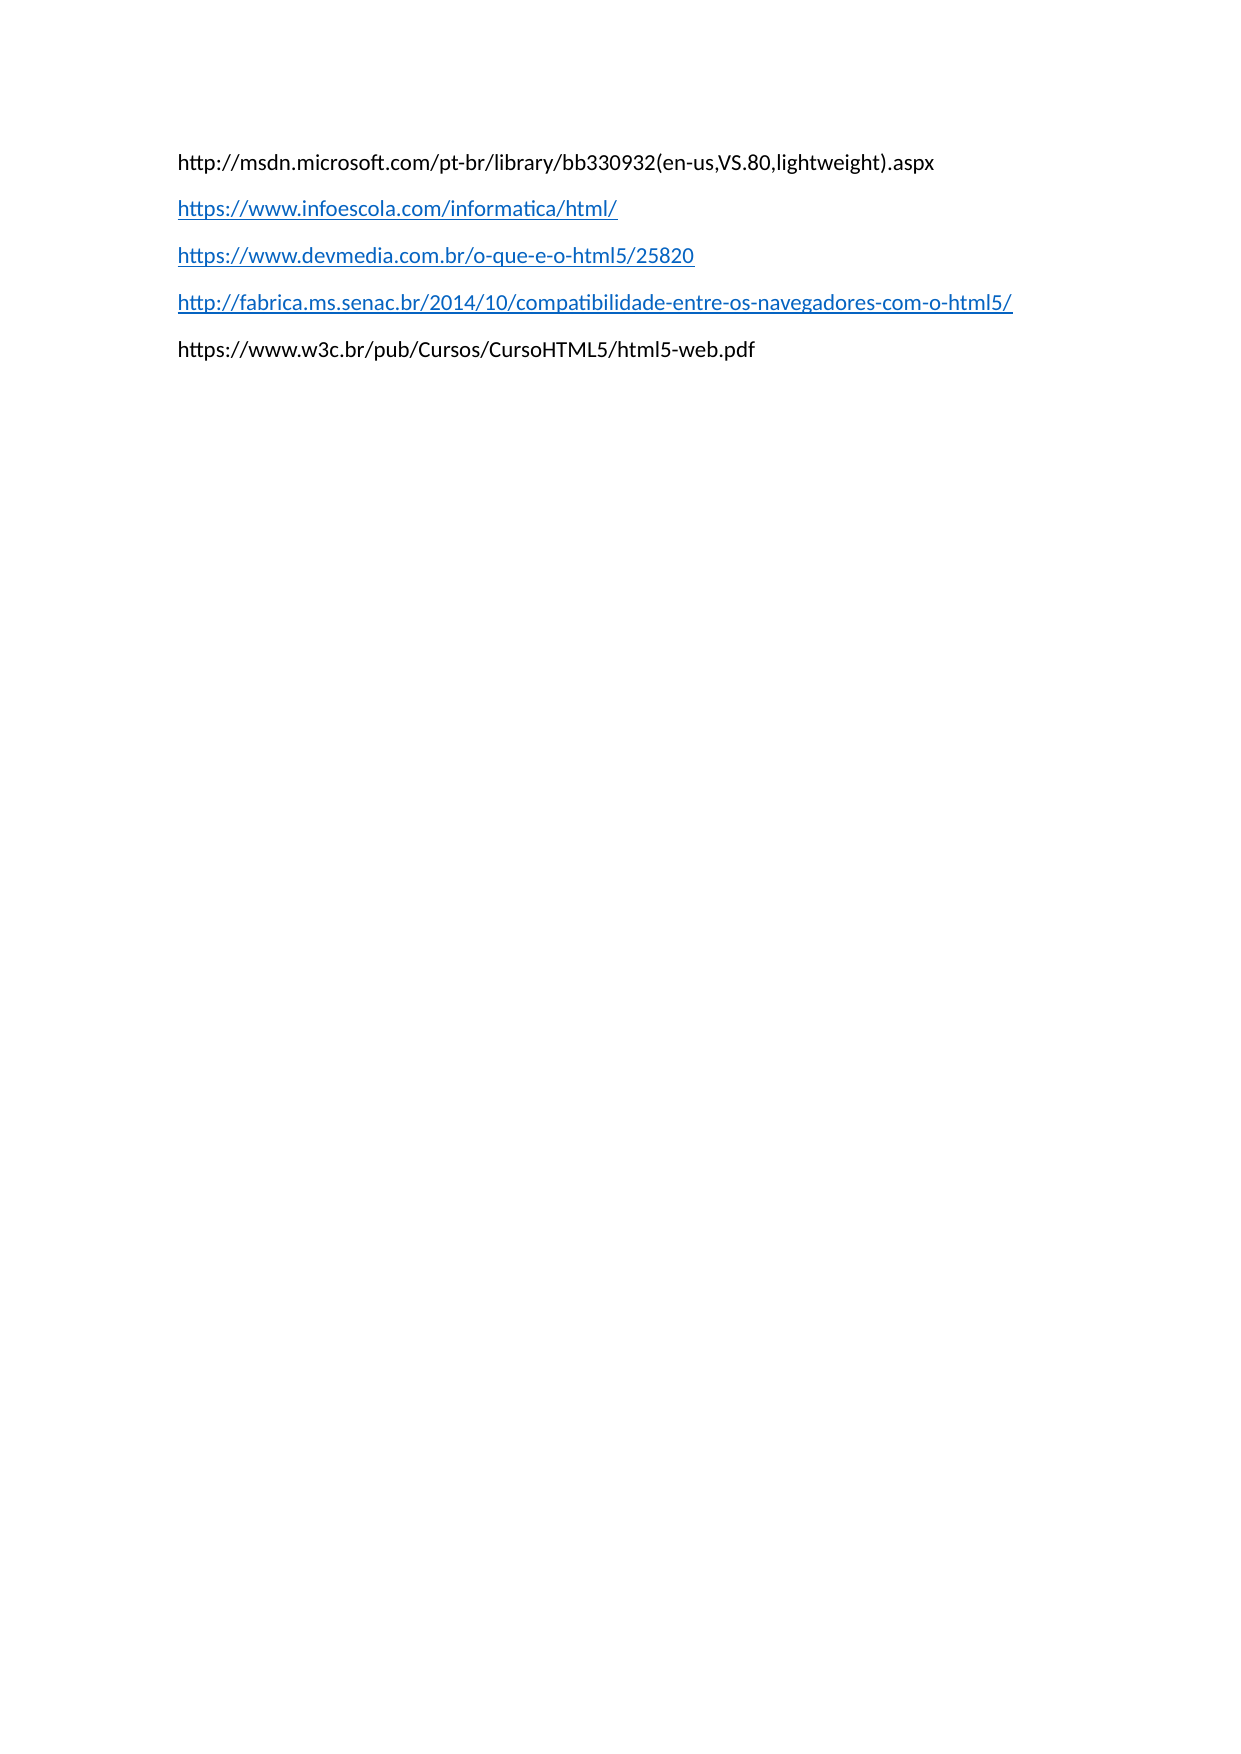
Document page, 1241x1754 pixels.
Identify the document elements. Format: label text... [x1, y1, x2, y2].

text https://www.w3c.br/pub/Cursos/CursoHTML5/html5-web.pdf [177, 335, 1063, 363]
text https://www.devmedia.com.br/o-que-e-o-html5/25820 [177, 241, 1063, 269]
text http://fabrica.ms.senac.br/2014/10/compatibilidade-entre-os-navegadores-com-o-html5/ [177, 288, 1063, 316]
text http://msdn.microsoft.com/pt-br/library/bb330932(en-us,VS.80,lightweight).aspx [177, 148, 1063, 176]
text https://www.infoescola.com/informatica/html/ [177, 194, 1063, 222]
